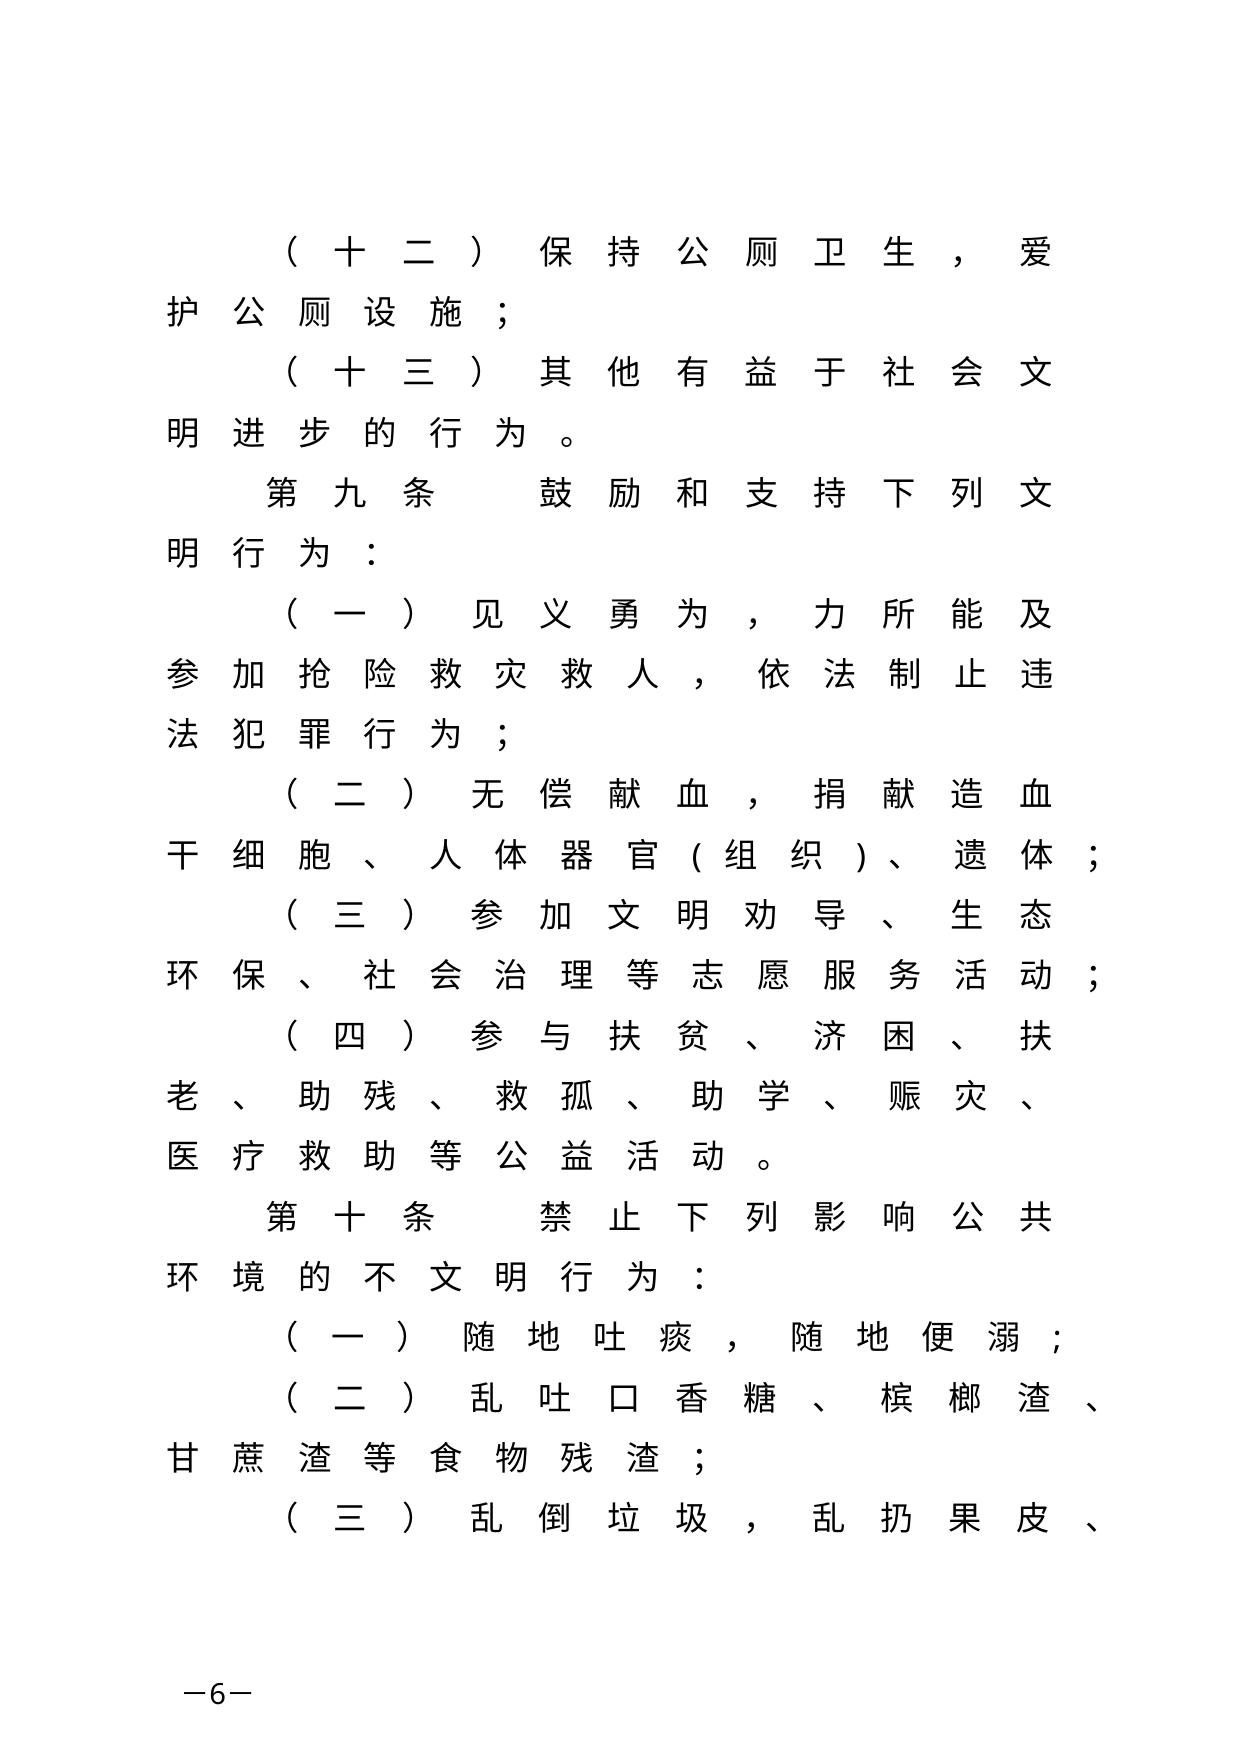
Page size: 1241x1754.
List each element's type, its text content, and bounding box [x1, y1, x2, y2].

text （十三）其他有益于社会文明进步的行为。 [167, 340, 1085, 461]
text （四）参与扶贫、济困、扶老、助残、救孤、助学、赈灾、医疗救助等公益活动。 [167, 1003, 1085, 1184]
text （一）随地吐痰，随地便溺; [167, 1305, 1085, 1365]
text （一）见义勇为，力所能及参加抢险救灾救人，依法制止违法犯罪行为； [167, 581, 1085, 762]
text 第九条 鼓励和支持下列文明行为： [167, 461, 1085, 581]
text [167, 1486, 1085, 1546]
text （二）乱吐口香糖、槟榔渣、甘蔗渣等食物残渣； [167, 1365, 1085, 1486]
text （二）无偿献血，捐献造血干细胞、人体器官(组织)、遗体； [167, 762, 1085, 883]
text （十二）保持公厕卫生，爱护公厕设施； [167, 219, 1085, 340]
text 第十条 禁止下列影响公共环境的不文明行为： [167, 1184, 1085, 1305]
text （三）参加文明劝导、生态环保、社会治理等志愿服务活动； [167, 883, 1085, 1003]
